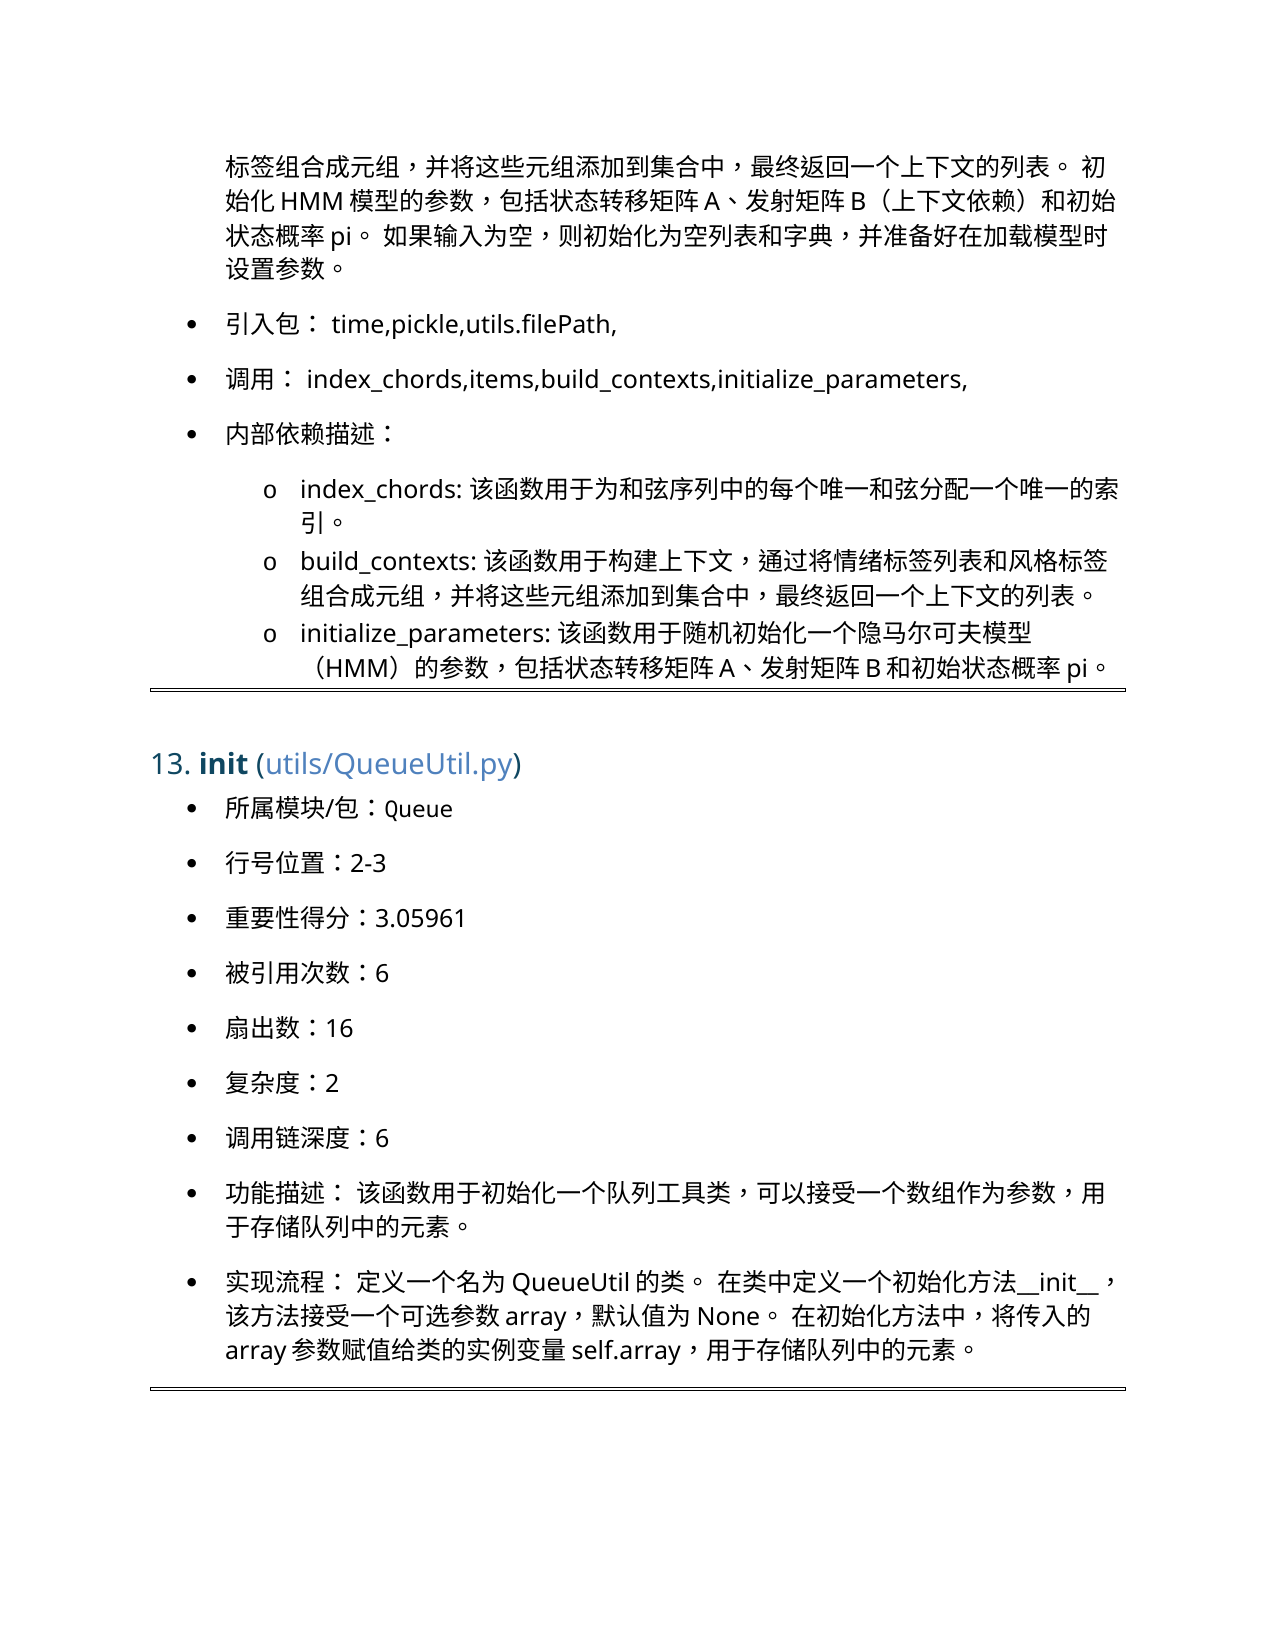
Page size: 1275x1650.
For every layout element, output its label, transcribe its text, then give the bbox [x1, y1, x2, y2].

list 复杂度：2 [187, 1065, 1125, 1099]
list index_chords: 该函数用于为和弦序列中的每个唯一和弦分配一个唯一的索引。 [262, 472, 1125, 540]
list 重要性得分：3.05961 [187, 901, 1125, 935]
list 被引用次数：6 [187, 956, 1125, 990]
list 引入包： time,pickle,utils.filePath, [187, 307, 1125, 341]
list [187, 150, 1125, 286]
list 扇出数：16 [187, 1011, 1125, 1044]
list 调用链深度：6 [187, 1120, 1125, 1154]
list 行号位置：2-3 [187, 846, 1125, 880]
list initialize_parameters: 该函数用于随机初始化一个隐马尔可夫模型（HMM）的参数，包括状态转移矩阵A、发射矩阵B和初始状态概率pi。 [262, 616, 1125, 684]
list 调用： index_chords,items,build_contexts,initialize_parameters, [187, 362, 1125, 396]
list 内部依赖描述： [187, 417, 1125, 451]
list 所属模块/包：Queue [187, 791, 1125, 825]
subtitle 13. init (utils/QueueUtil.py) [150, 743, 1125, 783]
list 功能描述： 该函数用于初始化一个队列工具类，可以接受一个数组作为参数，用于存储队列中的元素。 [187, 1175, 1125, 1243]
list 实现流程： 定义一个名为QueueUtil的类。 在类中定义一个初始化方法__init__，该方法接受一个可选参数array，默认值为None。 在初始化方法中，将传入的array参数赋值给类的实例变量self.array，用于存储队列中的元素。 [187, 1264, 1125, 1366]
list build_contexts: 该函数用于构建上下文，通过将情绪标签列表和风格标签组合成元组，并将这些元组添加到集合中，最终返回一个上下文的列表。 [262, 544, 1125, 612]
